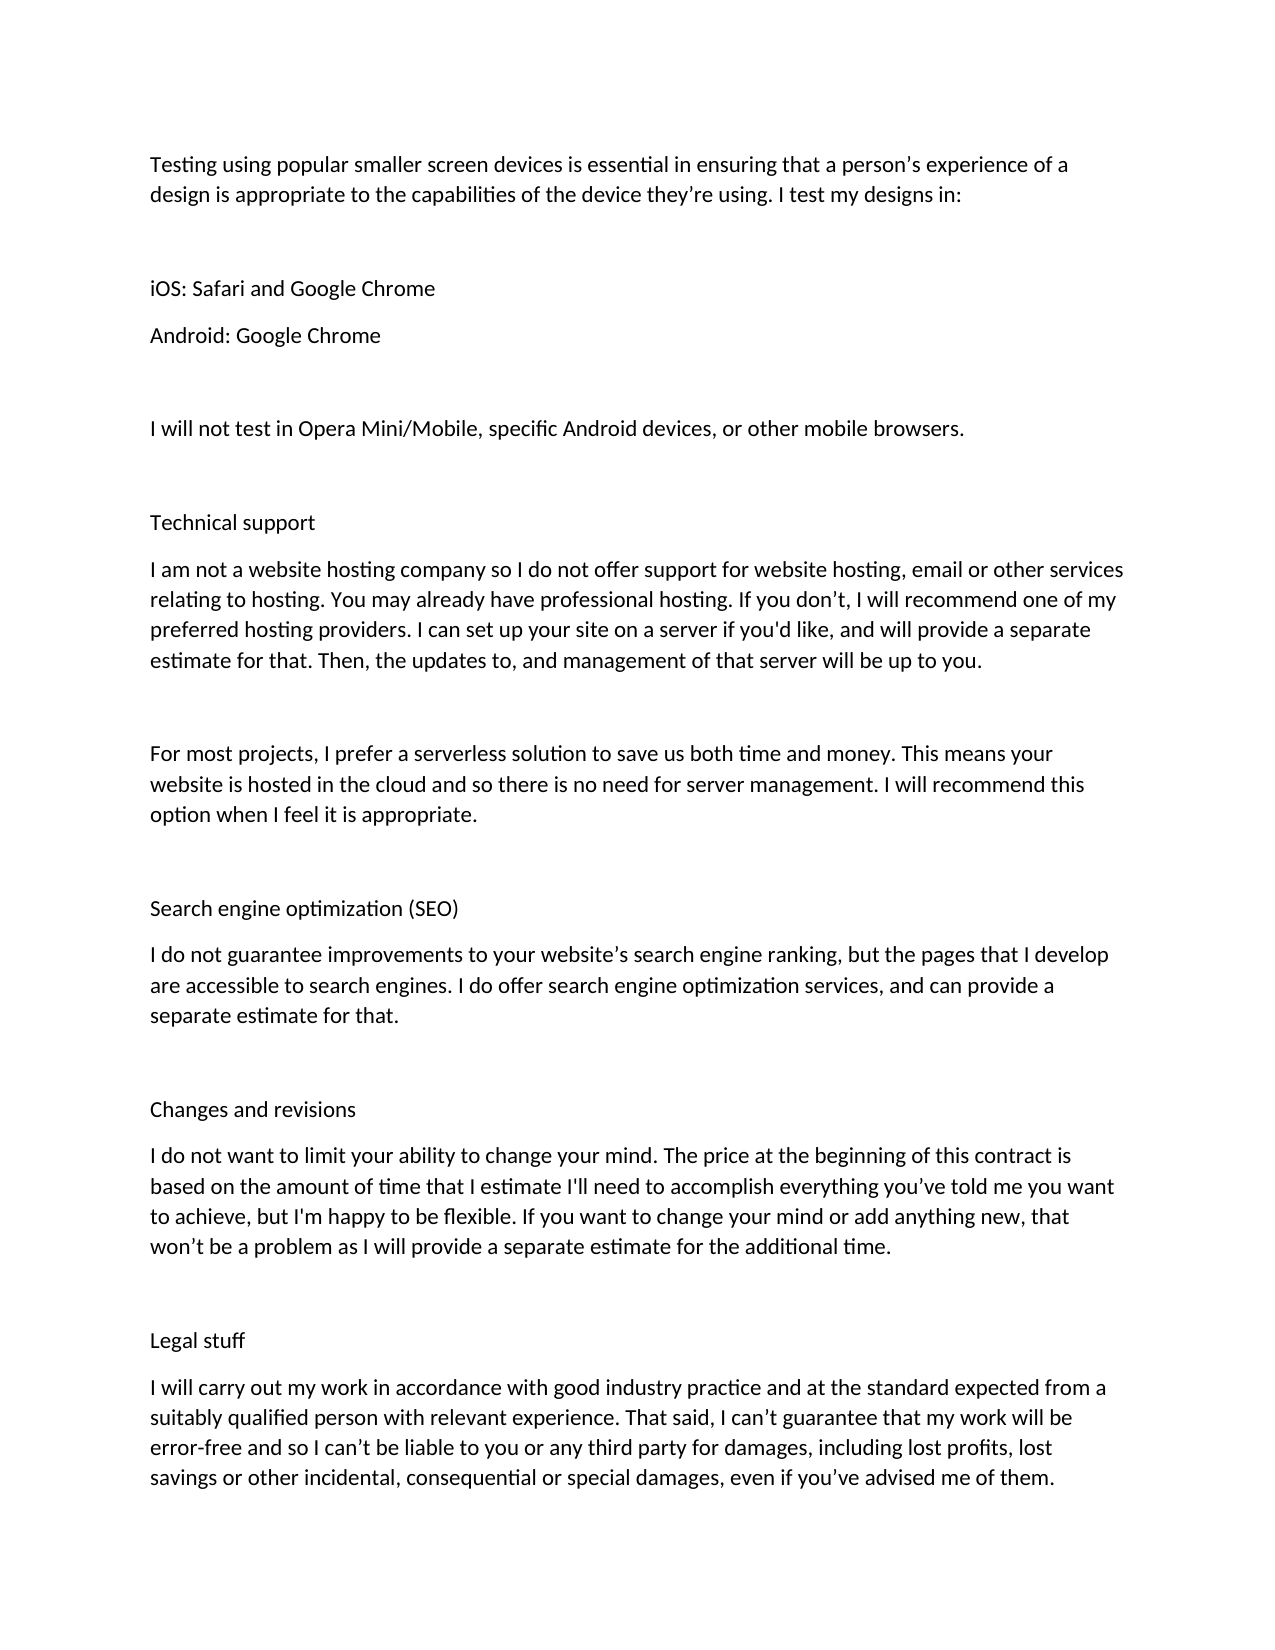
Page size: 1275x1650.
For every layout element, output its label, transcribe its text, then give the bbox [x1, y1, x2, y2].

text For most projects, I prefer a serverless solution to save us both time and money. This means your website is hosted in the cloud and so there is no need for server management. I will recommend this option when I feel it is appropriate. [150, 739, 1125, 828]
text Technical support [150, 508, 1125, 536]
text Changes and revisions [150, 1095, 1125, 1123]
text I am not a website hosting company so I do not offer support for website hosting, email or other services relating to hosting. You may already have professional hosting. If you don’t, I will recommend one of my preferred hosting providers. I can set up your site on a server if you'd like, and will provide a separate estimate for that. Then, the updates to, and management of that server will be up to you. [150, 555, 1125, 674]
text Android: Google Chrome [150, 321, 1125, 349]
text I will not test in Opera Mini/Mobile, specific Android devices, or other mobile browsers. [150, 414, 1125, 443]
text I will carry out my work in accordance with good industry practice and at the standard expected from a suitably qualified person with relevant experience. That said, I can’t guarantee that my work will be error-free and so I can’t be liable to you or any third party for damages, including lost profits, lost savings or other incidental, consequential or special damages, even if you’ve advised me of them. [150, 1373, 1125, 1492]
text Testing using popular smaller screen devices is essential in ensuring that a person’s experience of a design is appropriate to the capabilities of the device they’re using. I test my designs in: [150, 150, 1125, 208]
text iOS: Safari and Google Chrome [150, 274, 1125, 302]
text I do not want to limit your ability to change your mind. The price at the beginning of this contract is based on the amount of time that I estimate I'll need to accomplish everything you’ve told me you want to achieve, but I'm happy to be flexible. If you want to change your mind or add anything new, that won’t be a problem as I will provide a separate estimate for the additional time. [150, 1142, 1125, 1260]
text Legal stuff [150, 1326, 1125, 1354]
text Search engine optimization (SEO) [150, 894, 1125, 922]
text I do not guarantee improvements to your website’s search engine ranking, but the pages that I develop are accessible to search engines. I do offer search engine optimization services, and can provide a separate estimate for that. [150, 941, 1125, 1029]
